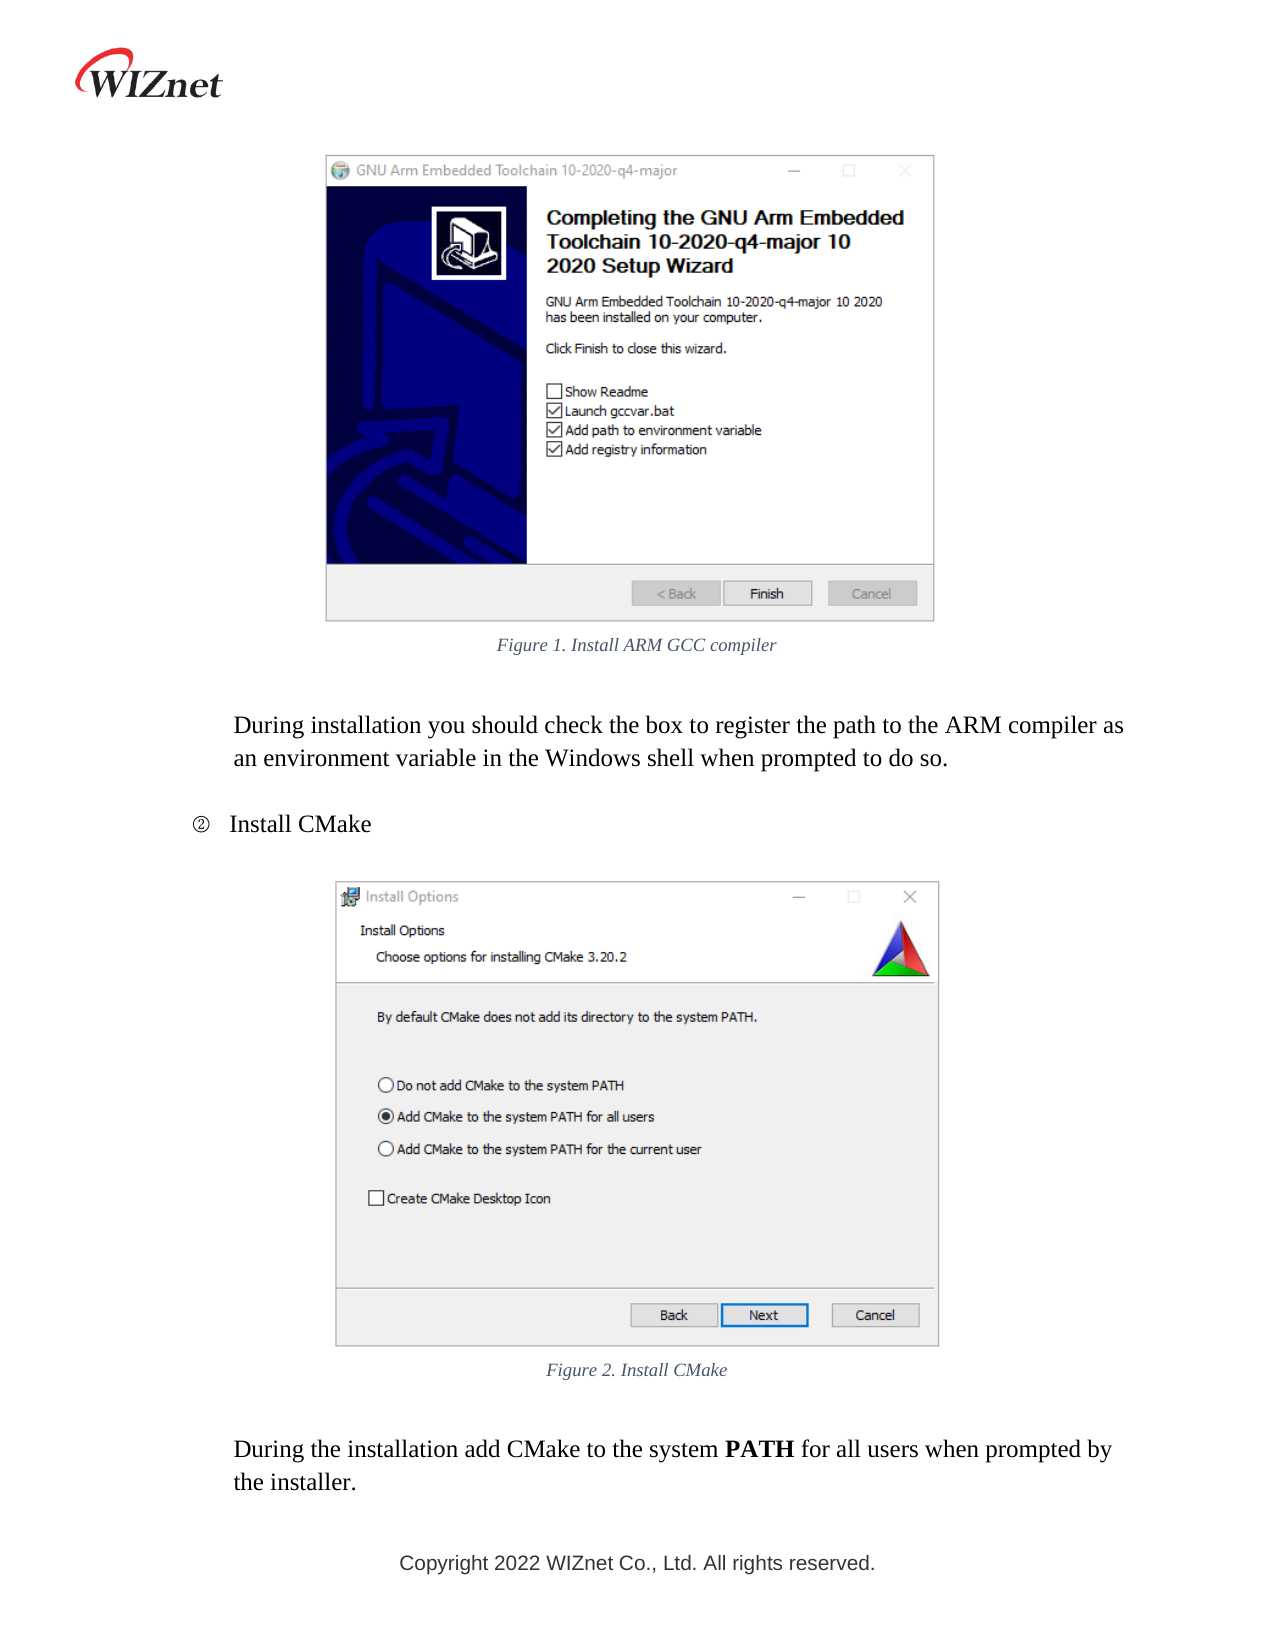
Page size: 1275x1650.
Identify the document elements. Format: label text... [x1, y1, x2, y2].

picture [150, 874, 1125, 1355]
picture [75, 36, 223, 111]
list During the installation add CMake to the system PATH for all users when prompted by the installer. [233, 1434, 1125, 1496]
picture [150, 150, 1125, 630]
list During installation you should check the box to register the path to the ARM compiler as an environment variable in the Windows shell when prompted to do so. [233, 710, 1125, 771]
list Install CMake [192, 809, 1125, 837]
